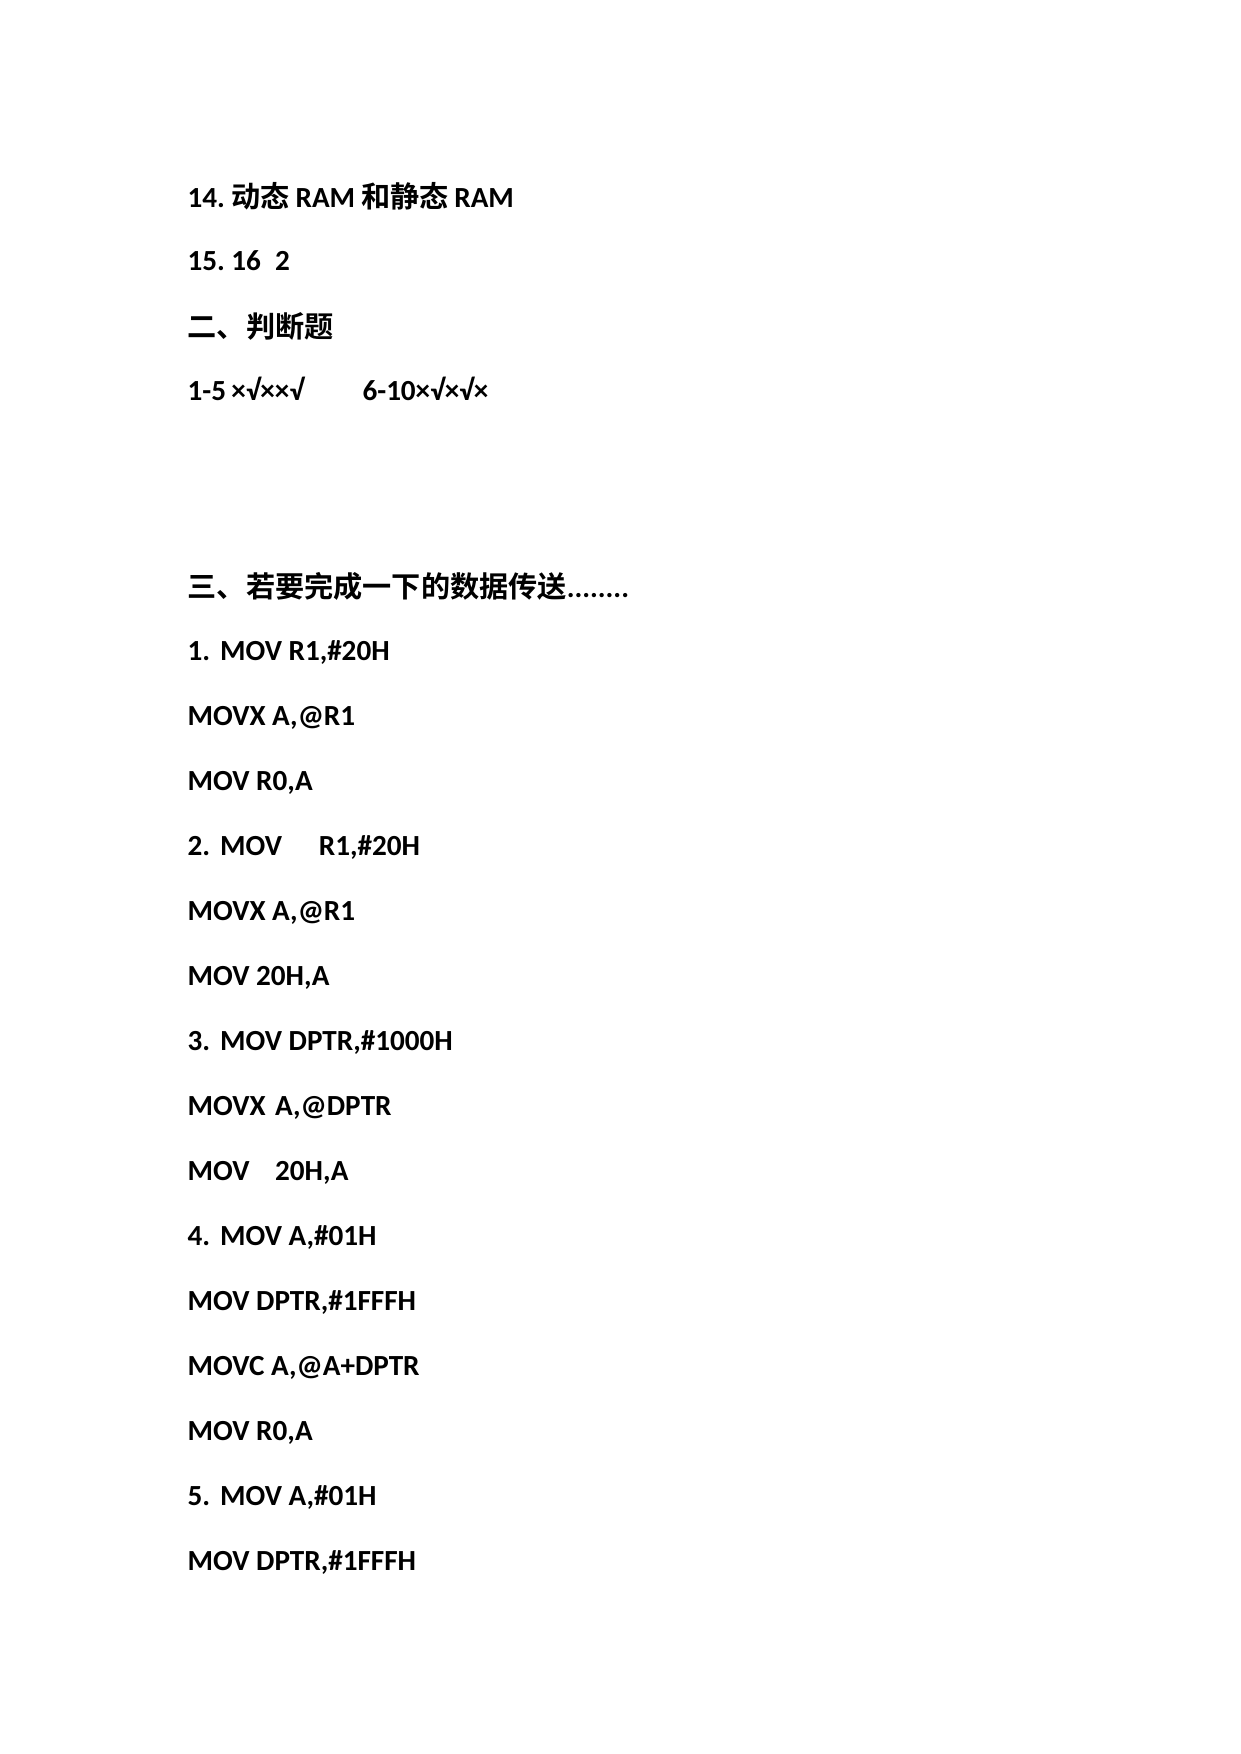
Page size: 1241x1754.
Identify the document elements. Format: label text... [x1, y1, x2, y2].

list 若要完成一下的数据传送........ [187, 552, 1053, 617]
list MOV R1,#20H [187, 617, 1053, 682]
list MOV 20H,A [187, 1137, 1053, 1202]
list MOV R0,A [187, 747, 1053, 812]
list MOV R1,#20H [187, 812, 1053, 877]
list MOVX A,@R1 [187, 682, 1053, 747]
list 1-5 ×√××√ 6-10×√×√× [187, 357, 1053, 422]
list MOV R0,A [187, 1397, 1053, 1462]
list MOVC A,@A+DPTR [187, 1332, 1053, 1397]
list MOVX A,@R1 [187, 877, 1053, 942]
list 16 2 [187, 227, 1053, 292]
list MOV A,#01H [187, 1202, 1053, 1267]
list 动态RAM和静态RAM [187, 162, 1053, 227]
list MOV DPTR,#1FFFH [187, 1267, 1053, 1332]
list MOV 20H,A [187, 942, 1053, 1007]
list MOV DPTR,#1000H [187, 1007, 1053, 1072]
list MOV A,#01H [187, 1462, 1053, 1527]
list MOVX A,@DPTR [187, 1072, 1053, 1137]
list MOV DPTR,#1FFFH [187, 1527, 1053, 1592]
list 判断题 [187, 292, 1053, 357]
